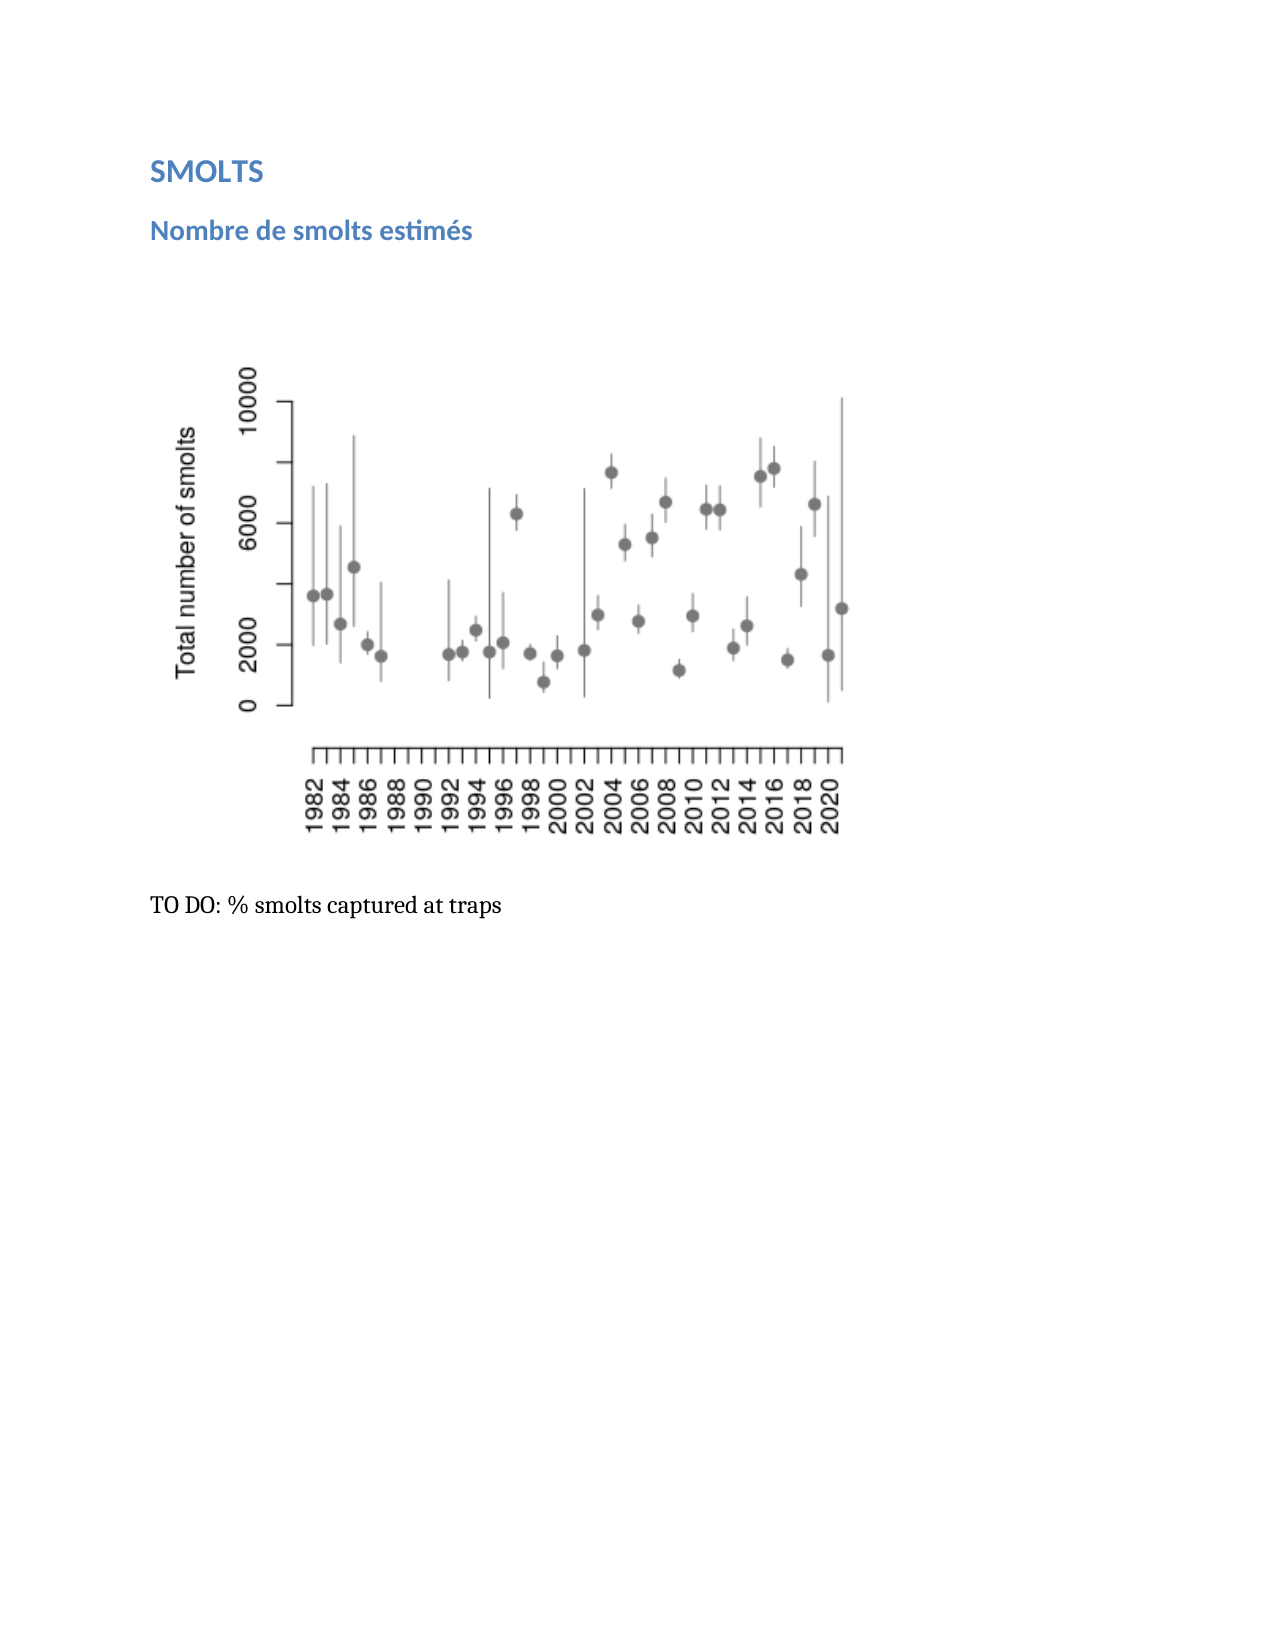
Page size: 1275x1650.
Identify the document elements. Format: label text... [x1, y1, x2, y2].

picture [168, 266, 927, 873]
subtitle SMOLTS [150, 150, 1125, 191]
subtitle Nombre de smolts estimés [150, 212, 1125, 247]
text TO DO: % smolts captured at traps [150, 891, 1125, 920]
